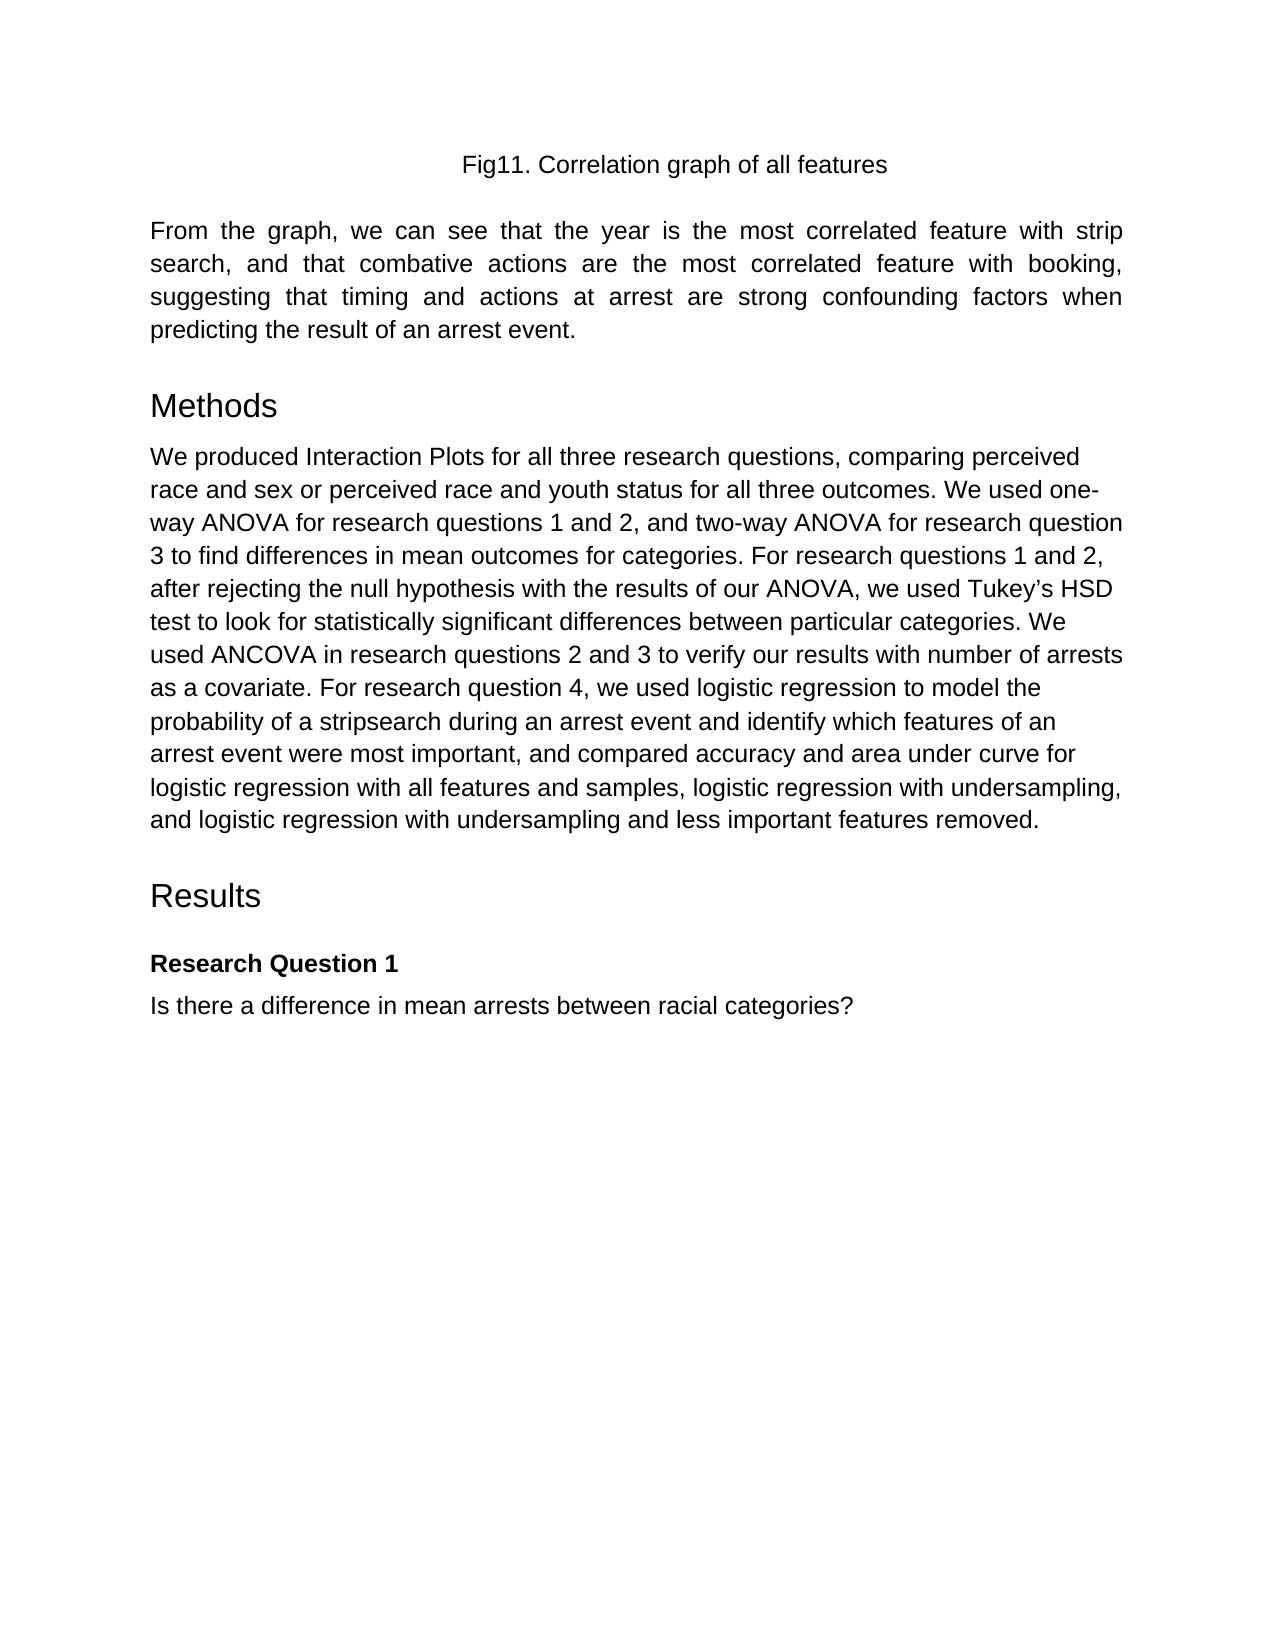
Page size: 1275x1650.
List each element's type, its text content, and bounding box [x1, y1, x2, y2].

text Fig11. Correlation graph of all features [150, 150, 1125, 179]
subtitle Methods [150, 386, 1125, 424]
text Is there a difference in mean arrests between racial categories? [150, 991, 1125, 1019]
text From the graph, we can see that the year is the most correlated feature with strip search, and that combative actions are the most correlated feature with booking, suggesting that timing and actions at arrest are strong confounding factors when predicting the result of an arrest event. [150, 216, 1125, 344]
subtitle Results [150, 876, 1125, 914]
subtitle Research Question 1 [150, 949, 1125, 978]
text We produced Interaction Plots for all three research questions, comparing perceived race and sex or perceived race and youth status for all three outcomes. We used one-way ANOVA for research questions 1 and 2, and two-way ANOVA for research question 3 to find differences in mean outcomes for categories. For research questions 1 and 2, after rejecting the null hypothesis with the results of our ANOVA, we used Tukey’s HSD test to look for statistically significant differences between particular categories. We used ANCOVA in research questions 2 and 3 to verify our results with number of arrests as a covariate. For research question 4, we used logistic regression to model the probability of a stripsearch during an arrest event and identify which features of an arrest event were most important, and compared accuracy and area under curve for logistic regression with all features and samples, logistic regression with undersampling, and logistic regression with undersampling and less important features removed. [150, 442, 1125, 834]
